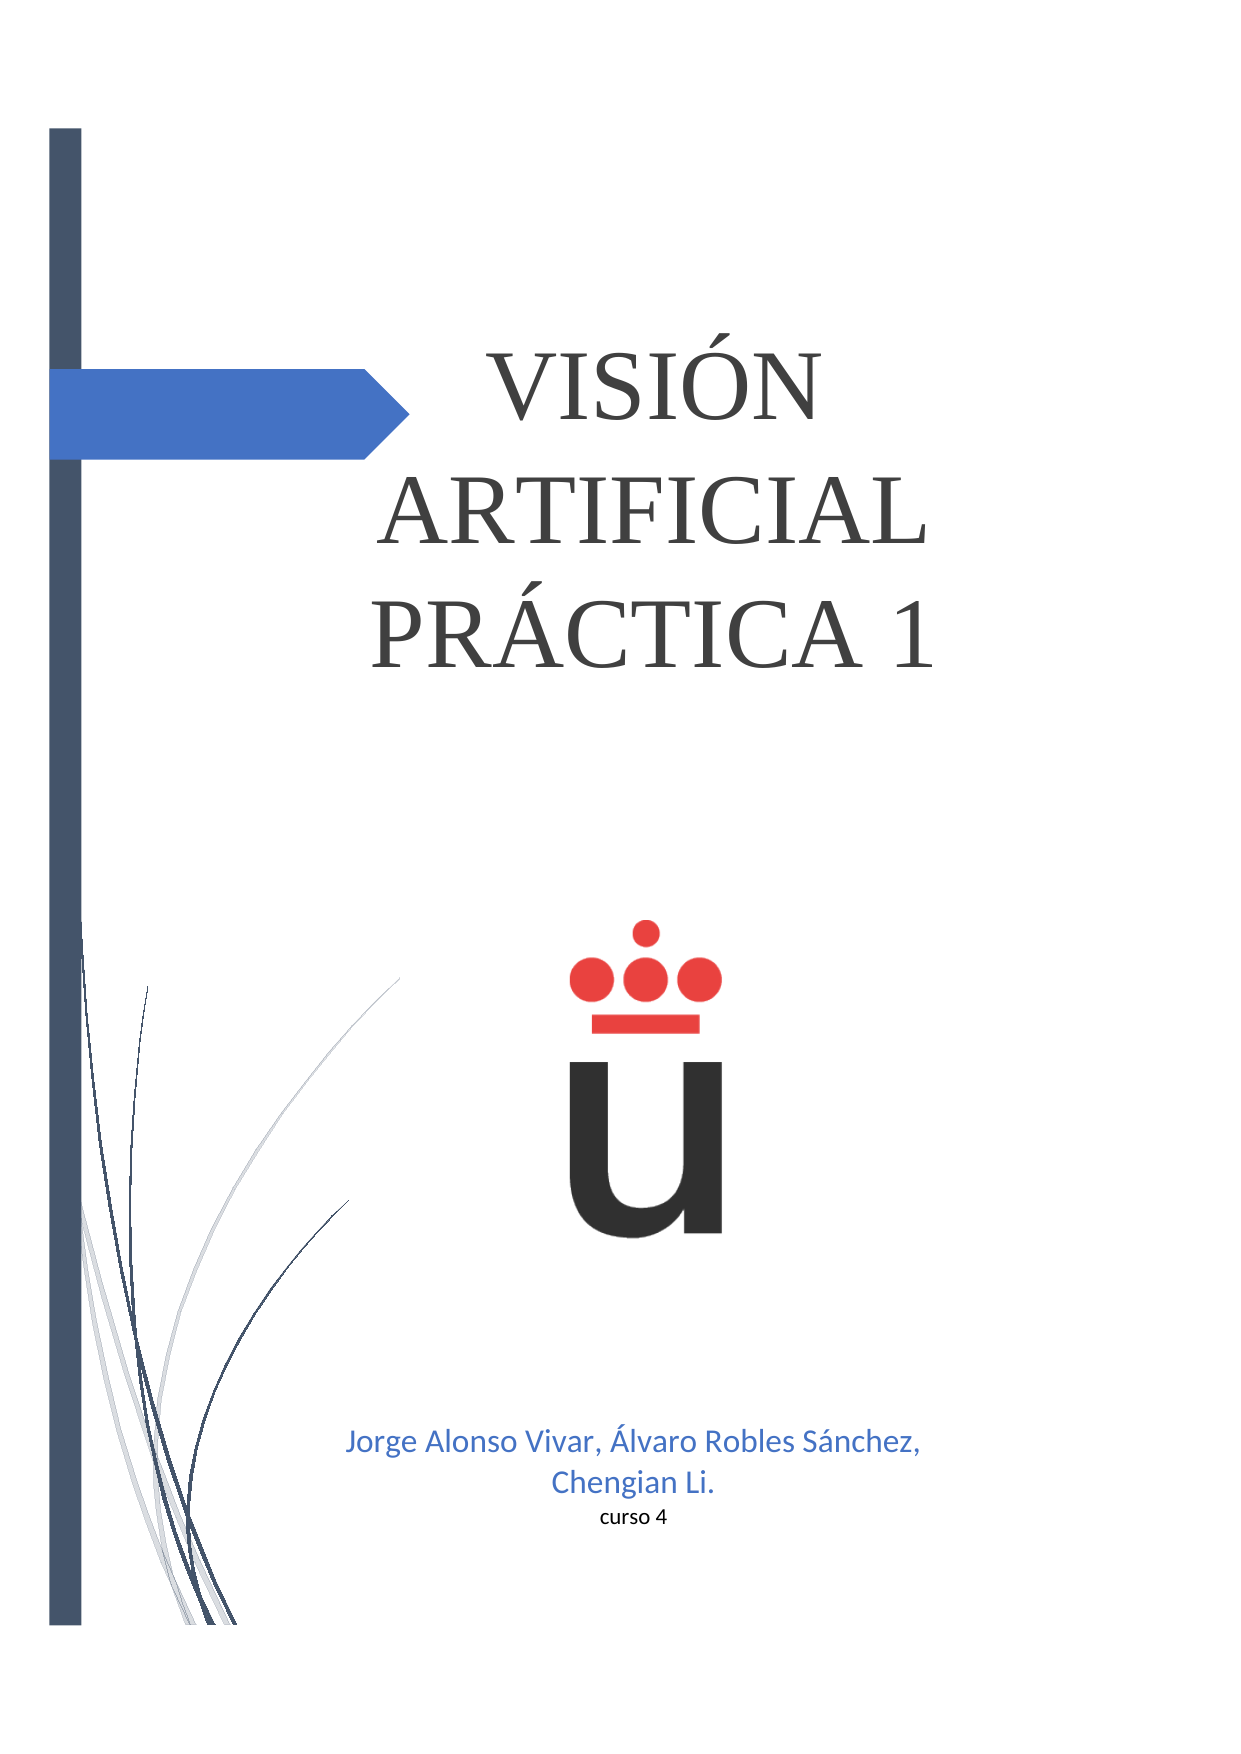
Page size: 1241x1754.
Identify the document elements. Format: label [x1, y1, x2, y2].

picture [487, 920, 806, 1239]
